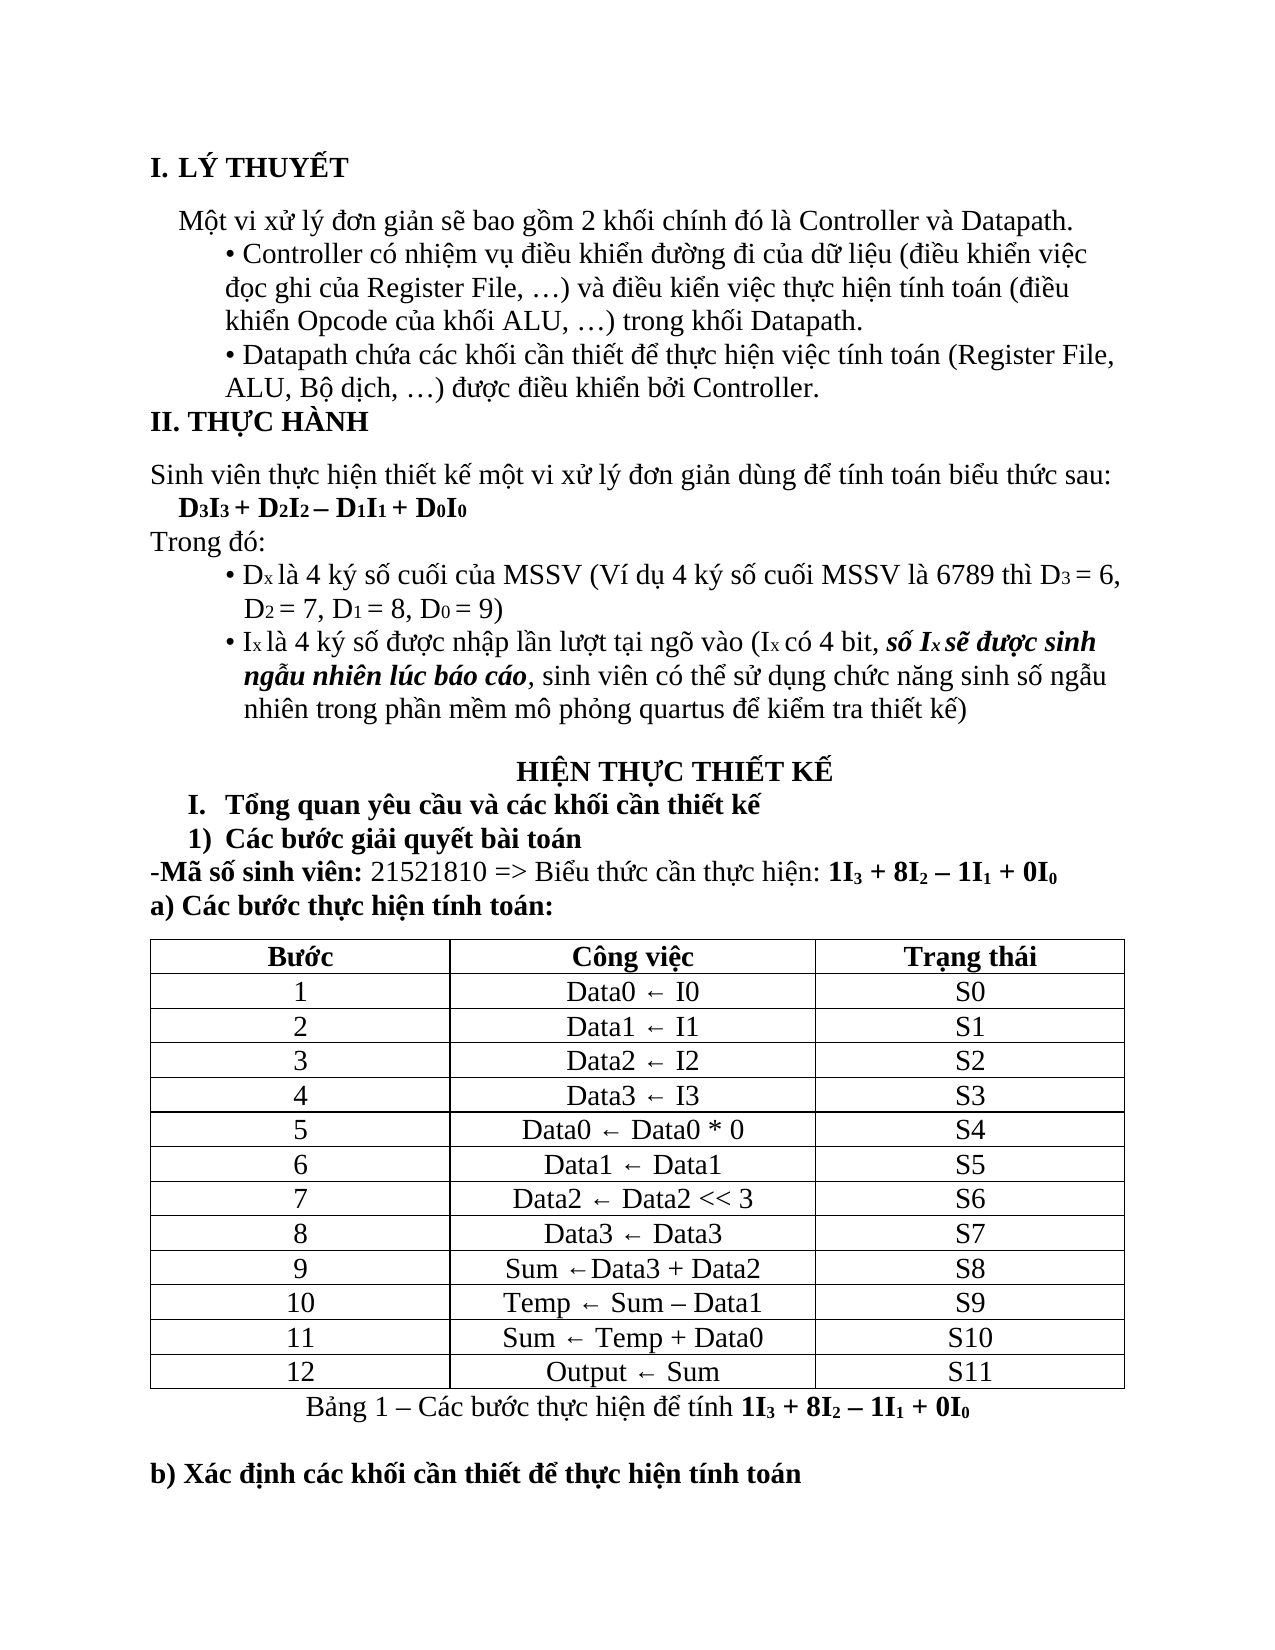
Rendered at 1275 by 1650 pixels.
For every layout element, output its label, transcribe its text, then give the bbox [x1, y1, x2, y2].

table_cell S1 [816, 1009, 1124, 1042]
table_cell Data3 Data3 [451, 1216, 815, 1250]
list • Ix là 4 ký số được nhập lần lượt tại ngõ vào (Ix có 4 bit, số Ix sẽ được sinh ngẫu nhiên lúc báo cáo, sinh viên có thể sử dụng chức năng sinh số ngẫu nhiên trong phần mềm mô phỏng quartus để kiểm tra thiết kế) [225, 624, 1125, 725]
table_header Bước [151, 940, 449, 973]
text • Datapath chứa các khối cần thiết để thực hiện việc tính toán (Register File, ALU, Bộ dịch, …) được điều khiển bởi Controller. [225, 337, 1125, 404]
table_cell S3 [816, 1078, 1124, 1111]
table_cell S2 [816, 1043, 1124, 1077]
table_cell S11 [816, 1355, 1124, 1388]
table_cell S4 [816, 1113, 1124, 1146]
table_cell Temp Sum – Data1 [451, 1285, 815, 1319]
text Sinh viên thực hiện thiết kế một vi xử lý đơn giản dùng để tính toán biểu thức sau: D3I3 + D2I2 – D1I1 + D0I0 [150, 457, 1125, 524]
table_cell Data1 Data1 [451, 1147, 815, 1181]
text -Mã số sinh viên: 21521810 => Biểu thức cần thực hiện: 1I3 + 8I2 – 1I1 + 0I0 [150, 854, 1125, 888]
table_cell 3 [151, 1043, 449, 1077]
table_cell S0 [816, 974, 1124, 1008]
table_cell 6 [151, 1147, 449, 1181]
table_cell Sum Data3 + Data2 [451, 1251, 815, 1284]
table_cell S10 [816, 1320, 1124, 1353]
table_cell 7 [151, 1182, 449, 1215]
list THỰC HÀNH [150, 404, 1125, 438]
table_cell S8 [816, 1251, 1124, 1284]
table_cell Data2 Data2 << 3 [451, 1182, 815, 1215]
table_cell 4 [151, 1078, 449, 1111]
text Bảng 1 – Các bước thực hiện để tính 1I3 + 8I2 – 1I1 + 0I0 [150, 1389, 1125, 1423]
list Tổng quan yêu cầu và các khối cần thiết kế [187, 787, 1125, 821]
table_header Công việc [451, 940, 815, 973]
table_cell 9 [151, 1251, 449, 1284]
table_cell Sum Temp + Data0 [451, 1320, 815, 1353]
table_cell S7 [816, 1216, 1124, 1250]
text • Controller có nhiệm vụ điều khiển đường đi của dữ liệu (điều khiển việc đọc ghi của Register File, …) và điều kiển việc thực hiện tính toán (điều khiển Opcode của khối ALU, …) trong khối Datapath. [225, 236, 1125, 337]
table_cell Data1 I1 [451, 1009, 815, 1042]
table_header Trạng thái [816, 940, 1124, 973]
table_cell 10 [151, 1285, 449, 1319]
list LÝ THUYẾT [150, 150, 1125, 183]
table_cell S9 [816, 1285, 1124, 1319]
text b) Xác định các khối cần thiết để thực hiện tính toán [150, 1456, 1125, 1490]
list Trong đó: [150, 524, 1125, 557]
table_cell Data0 I0 [451, 974, 815, 1008]
table_cell 1 [151, 974, 449, 1008]
list HIỆN THỰC THIẾT KẾ [225, 754, 1125, 787]
table_cell Data2 I2 [451, 1043, 815, 1077]
table_cell 11 [151, 1320, 449, 1353]
table_cell 2 [151, 1009, 449, 1042]
list Các bước giải quyết bài toán [187, 821, 1125, 854]
table_cell Output Sum [451, 1355, 815, 1388]
list • Dx là 4 ký số cuối của MSSV (Ví dụ 4 ký số cuối MSSV là 6789 thì D3 = 6, D2 = 7, D1 = 8, D0 = 9) [225, 557, 1125, 624]
table_cell Data0 Data0 * 0 [451, 1113, 815, 1146]
text a) Các bước thực hiện tính toán: [150, 888, 1125, 922]
table_cell S6 [816, 1182, 1124, 1215]
table_cell 8 [151, 1216, 449, 1250]
text Một vi xử lý đơn giản sẽ bao gồm 2 khối chính đó là Controller và Datapath. [150, 203, 1125, 236]
table_cell 12 [151, 1355, 449, 1388]
table_cell S5 [816, 1147, 1124, 1181]
table_cell 5 [151, 1113, 449, 1146]
table_cell Data3 I3 [451, 1078, 815, 1111]
